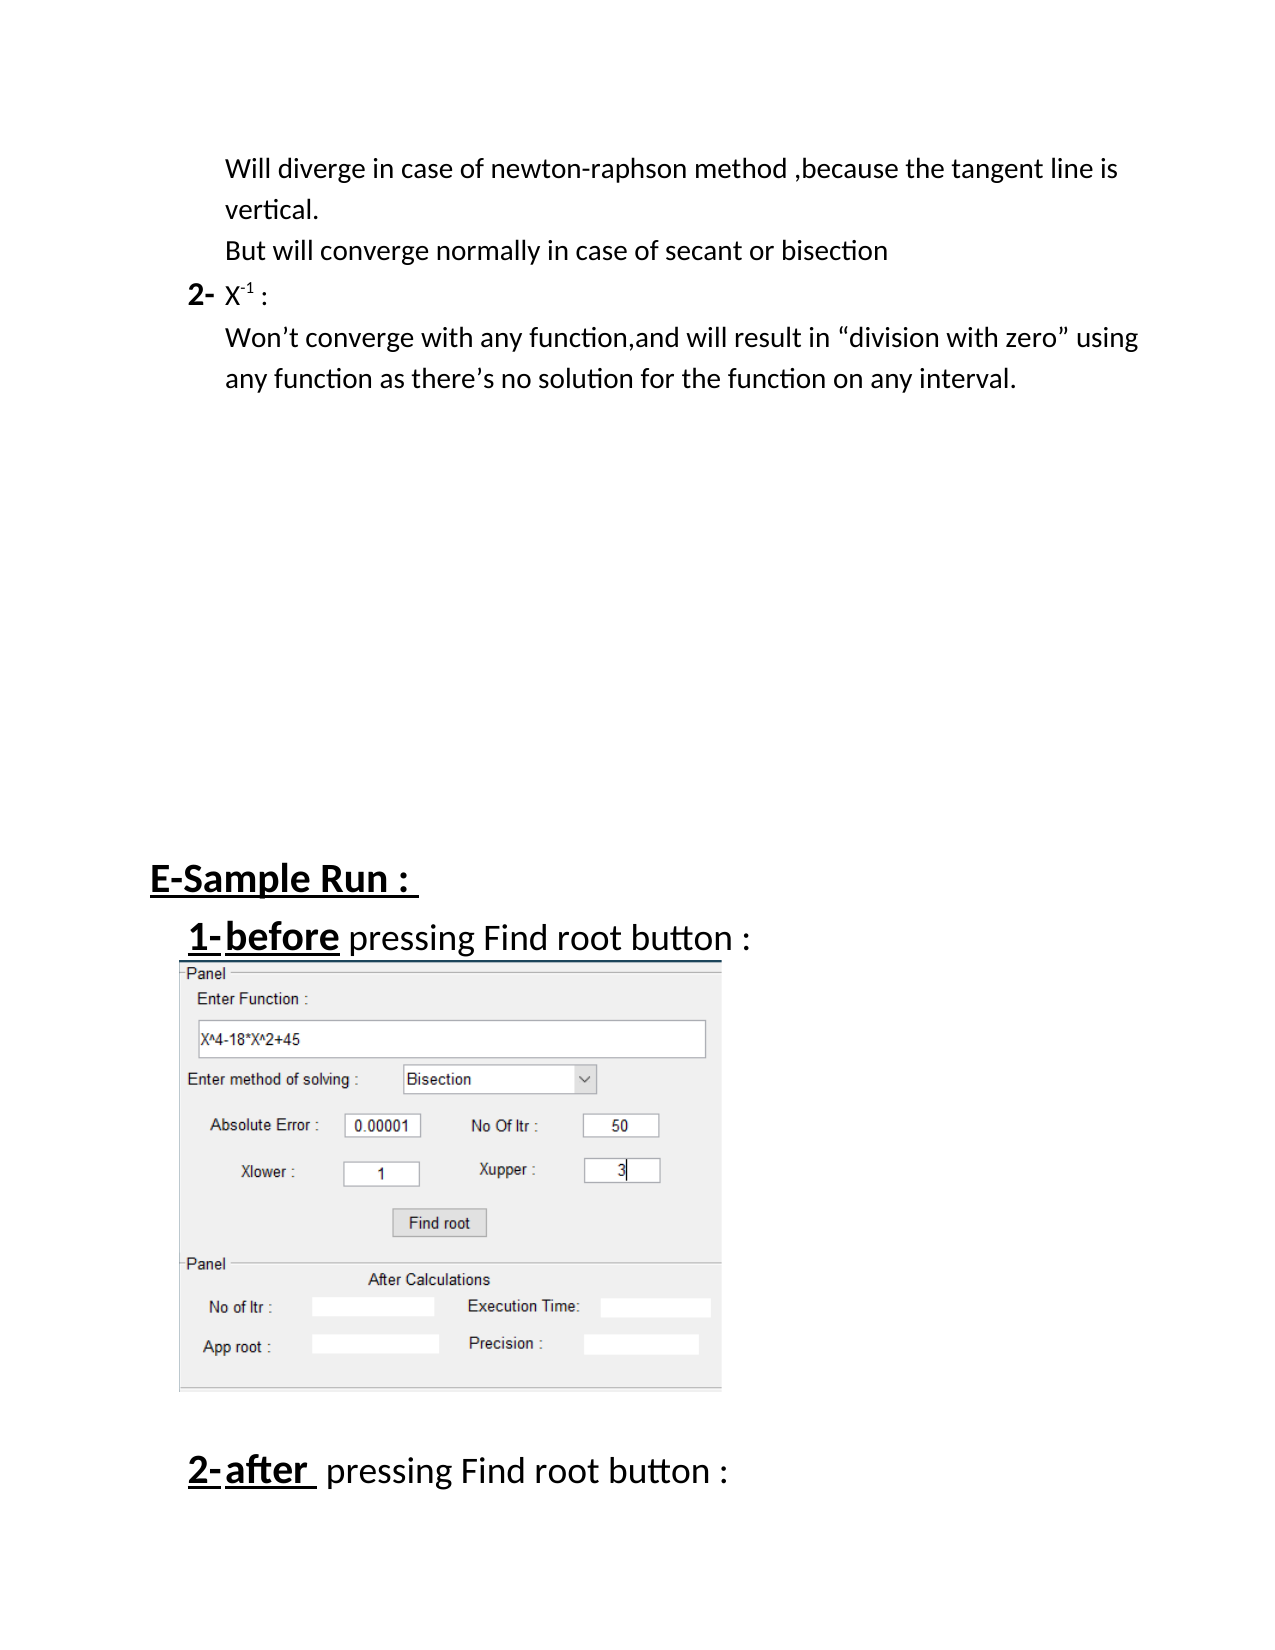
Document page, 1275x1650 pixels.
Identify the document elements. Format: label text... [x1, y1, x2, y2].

list But will converge normally in case of secant or bisection [225, 232, 1162, 267]
list after pressing Find root button : [187, 1443, 1162, 1494]
list before pressing Find root button : [187, 910, 1162, 961]
picture [179, 960, 722, 1392]
list Will diverge in case of newton-raphson method ,because the tangent line is vertical. [225, 150, 1162, 227]
list Sample Run : [150, 852, 1162, 903]
list X-1 : [187, 273, 1162, 313]
list Won’t converge with any function,and will result in “division with zero” using any function as there’s no solution for the function on any interval. [225, 319, 1162, 396]
